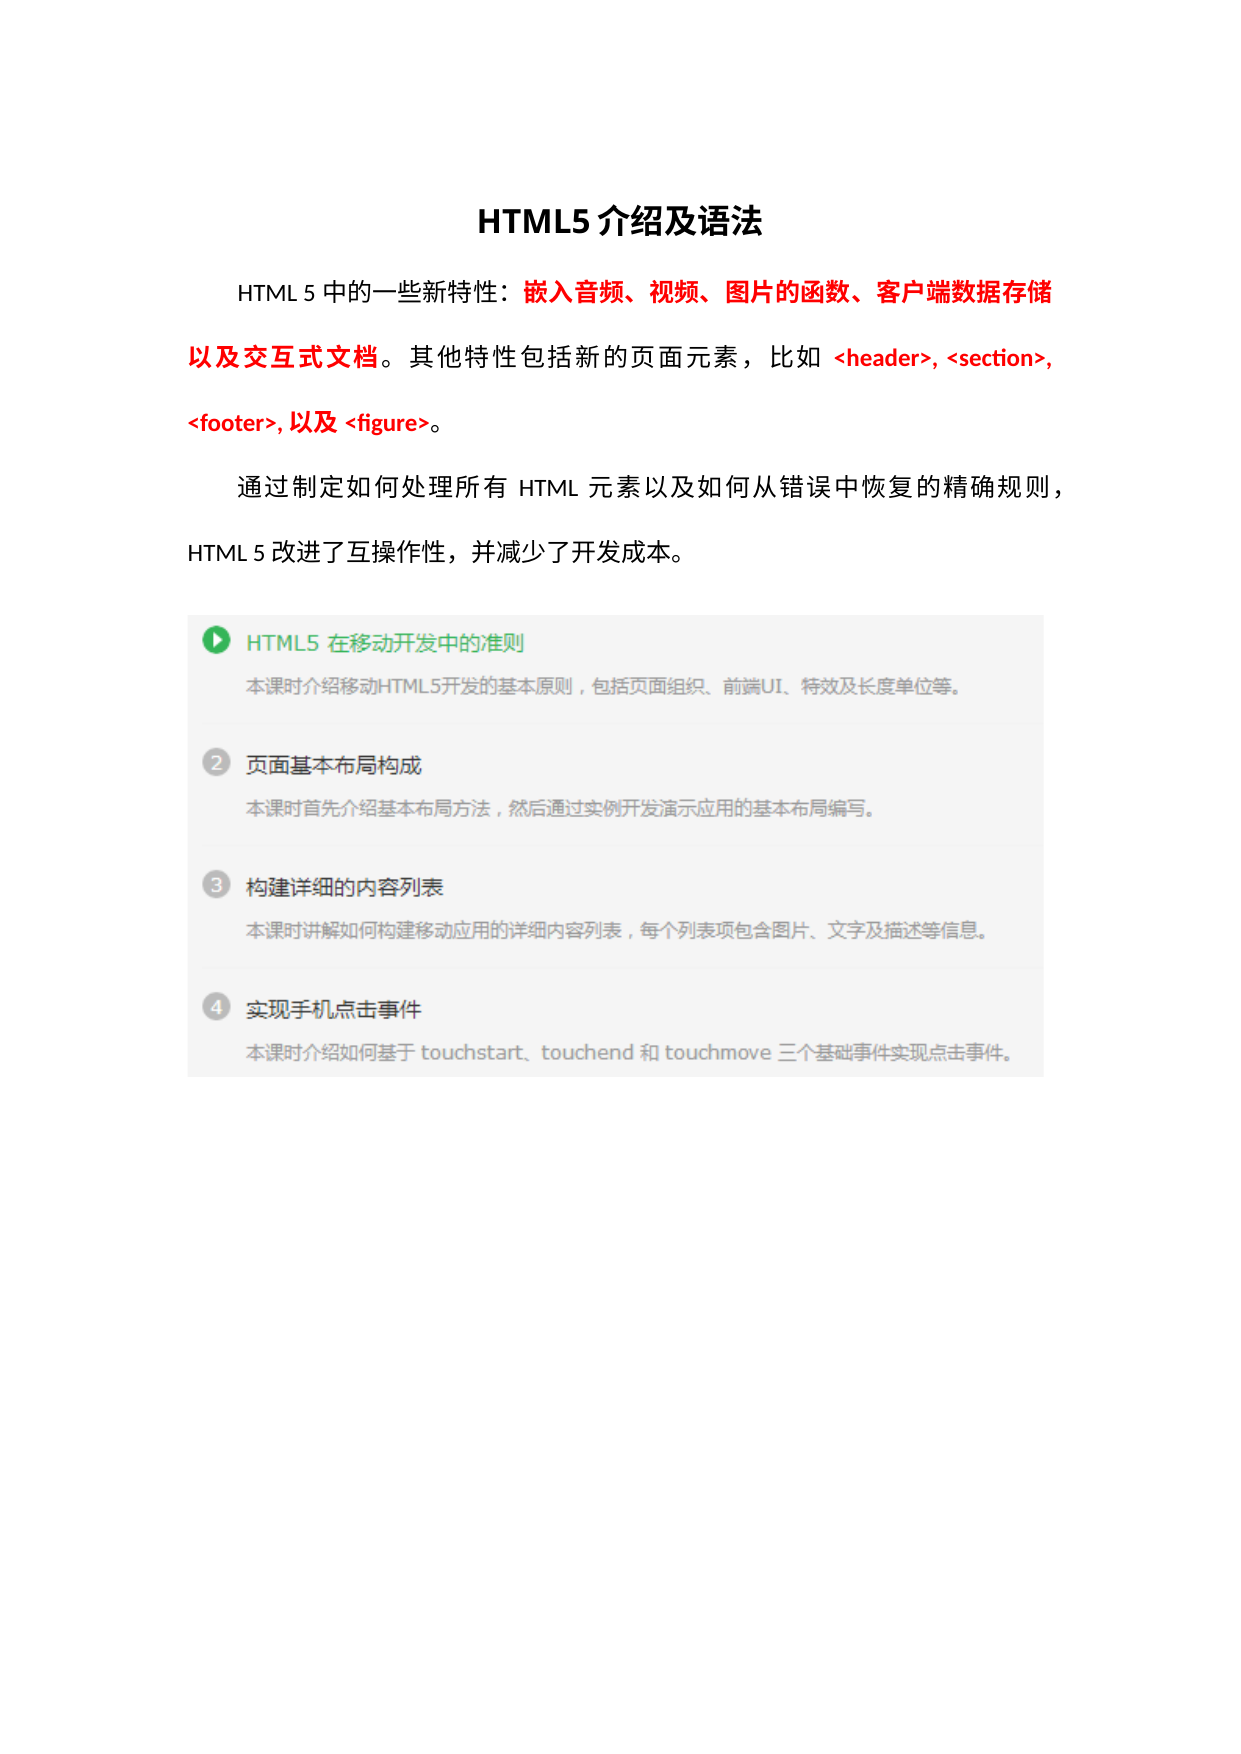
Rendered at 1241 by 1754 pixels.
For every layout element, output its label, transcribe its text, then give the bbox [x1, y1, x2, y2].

text 通过制定如何处理所有 HTML 元素以及如何从错误中恢复的精确规则，HTML 5 改进了互操作性，并减少了开发成本。 [187, 453, 1053, 583]
text HTML 5 中的一些新特性：嵌入音频、视频、图片的函数、客户端数据存储，以及交互式文档。其他特性包括新的页面元素，比如 <header>, <section>, <footer>, 以及 <figure>。 [187, 258, 1053, 453]
picture [187, 615, 1044, 1077]
title HTML5介绍及语法 [187, 187, 1053, 252]
